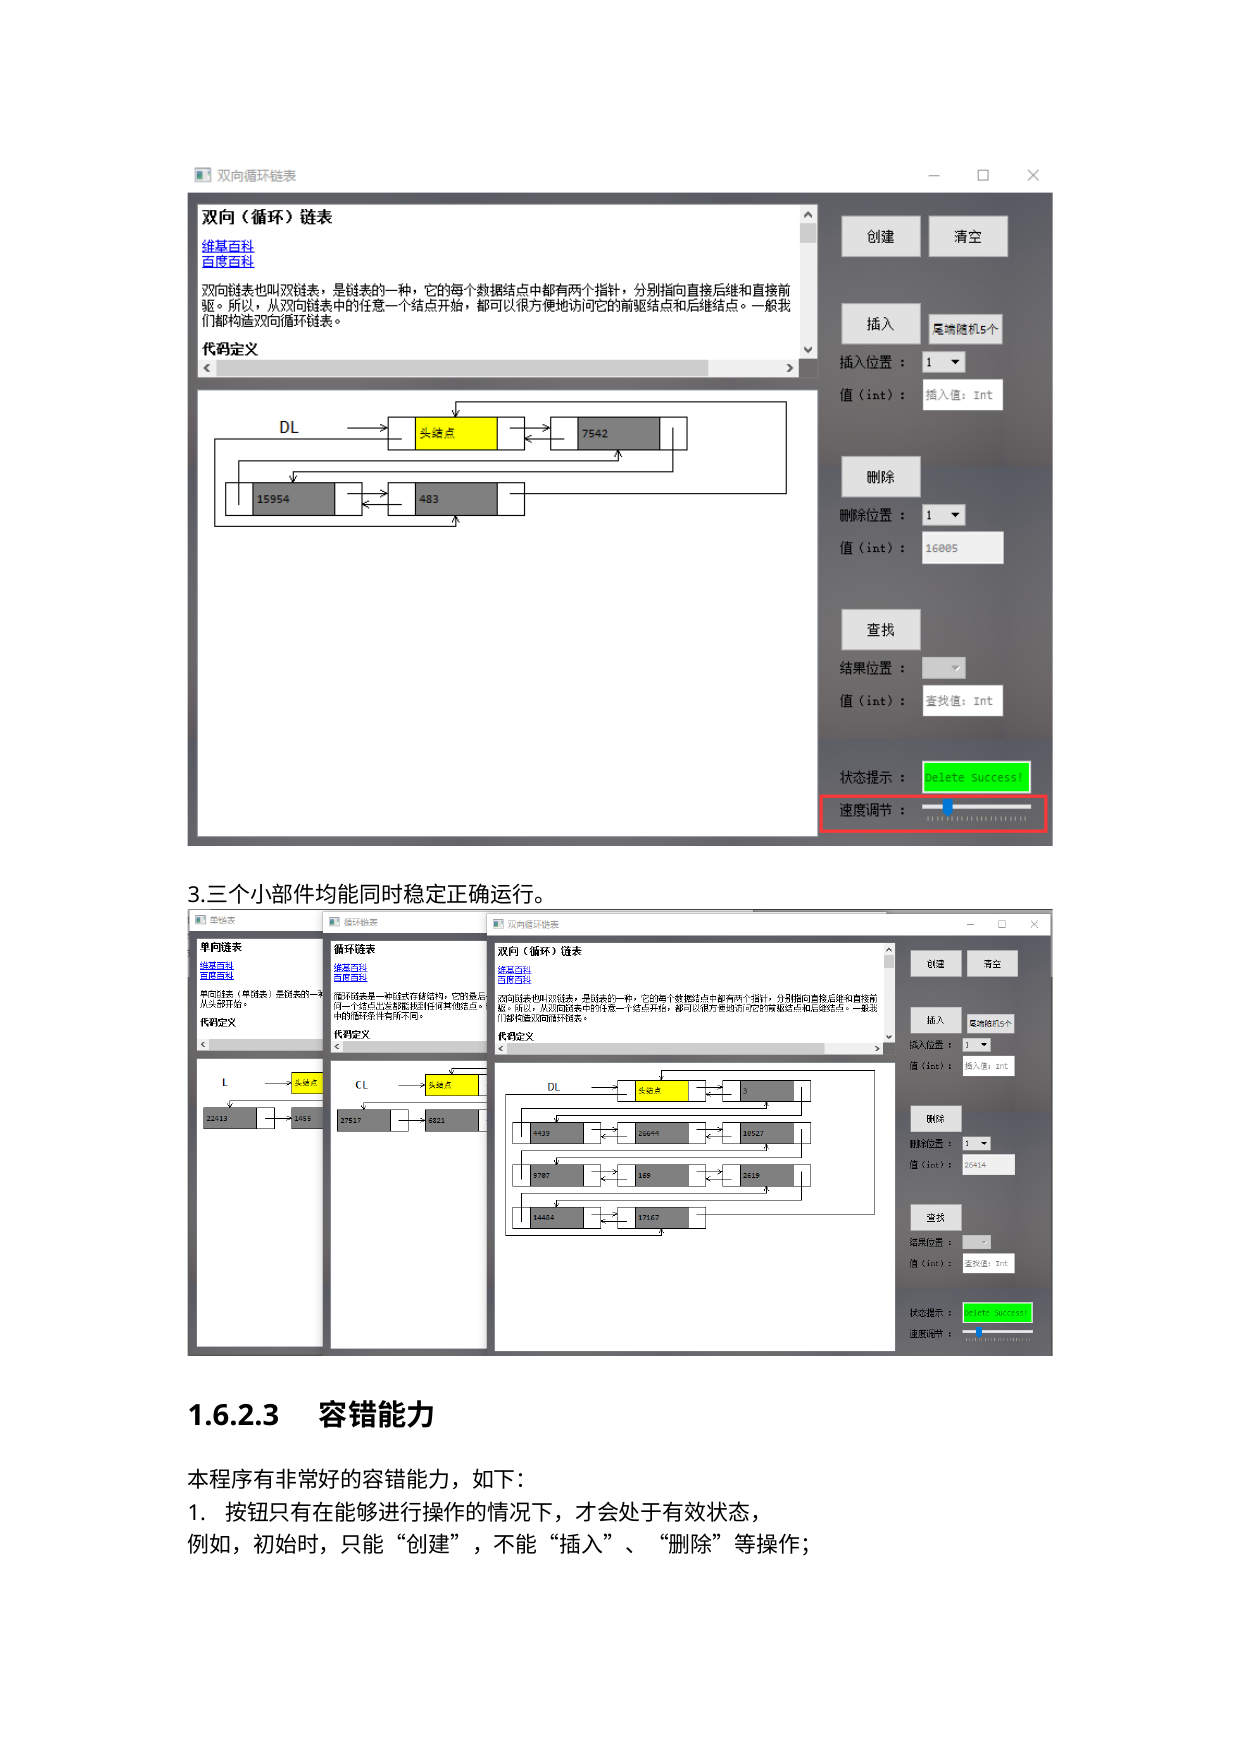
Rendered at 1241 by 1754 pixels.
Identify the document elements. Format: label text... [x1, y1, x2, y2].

text 3.三个小部件均能同时稳定正确运行。 [187, 877, 1053, 909]
list 按钮只有在能够进行操作的情况下，才会处于有效状态， [187, 1494, 1053, 1527]
picture [187, 909, 1053, 1356]
text 例如，初始时，只能“创建”，不能“插入”、“删除”等操作； [187, 1527, 1053, 1559]
picture [187, 162, 1053, 846]
text 本程序有非常好的容错能力，如下： [187, 1462, 1053, 1494]
text 1.6.2.3 容错能力 [187, 1381, 1053, 1446]
